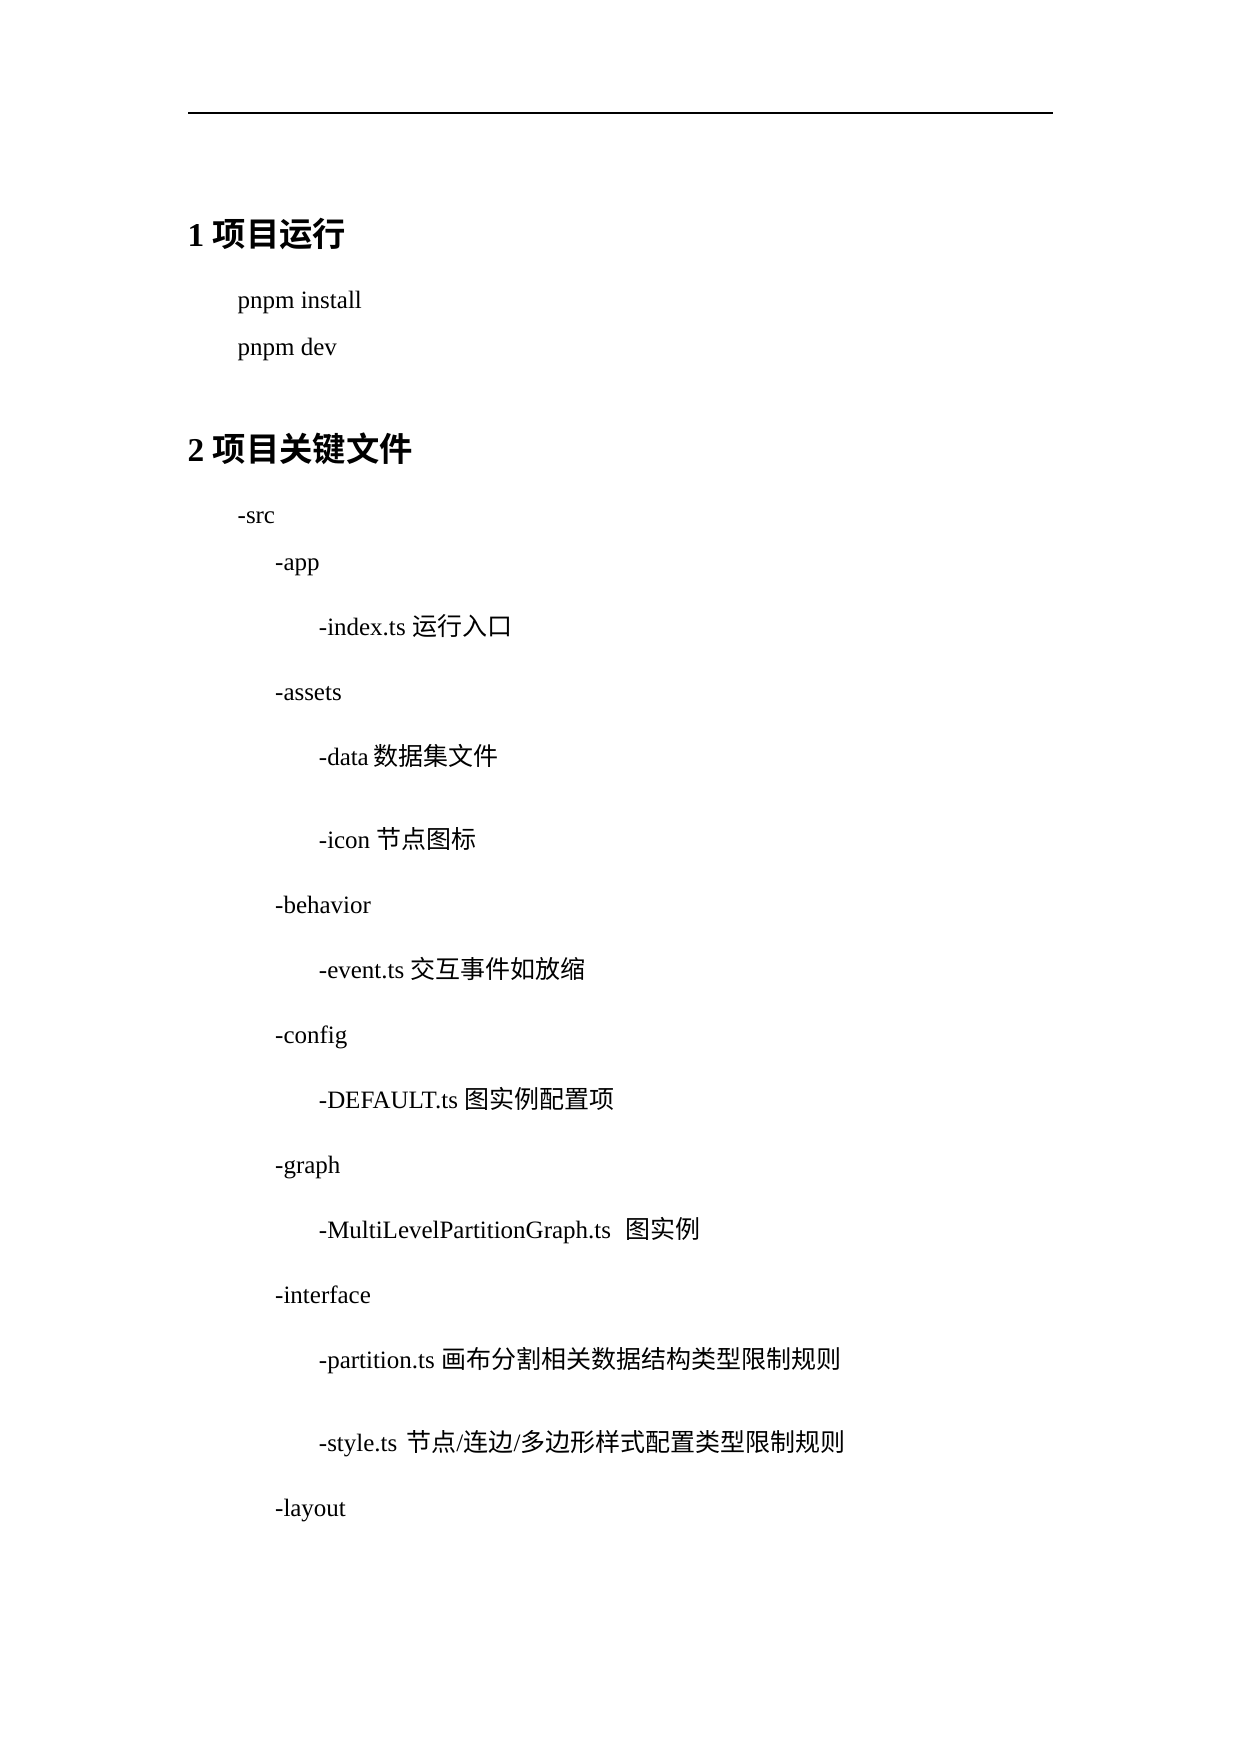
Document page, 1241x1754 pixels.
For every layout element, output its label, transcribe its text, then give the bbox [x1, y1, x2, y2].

text -style.ts 节点/连边/多边形样式配置类型限制规则 [225, 1408, 1053, 1473]
text pnpm install [187, 283, 1053, 316]
text -data数据集文件 [269, 722, 1053, 787]
text -app [187, 545, 1053, 578]
text -layout [225, 1491, 1053, 1524]
text -interface [225, 1278, 1053, 1311]
text pnpm dev [187, 330, 1053, 363]
text -DEFAULT.ts 图实例配置项 [225, 1065, 1053, 1130]
text -event.ts 交互事件如放缩 [225, 935, 1053, 1000]
text 2 项目关键文件 [187, 414, 1053, 479]
text -index.ts 运行入口 [187, 592, 1053, 657]
text 1 项目运行 [187, 199, 1053, 264]
text -src [187, 498, 1053, 531]
text -partition.ts 画布分割相关数据结构类型限制规则 [225, 1325, 1053, 1390]
text -assets [225, 675, 1053, 708]
text -behavior [225, 888, 1053, 921]
text -icon 节点图标 [269, 805, 1053, 870]
text -config [225, 1018, 1053, 1051]
text -MultiLevelPartitionGraph.ts 图实例 [225, 1195, 1053, 1260]
text -graph [225, 1148, 1053, 1181]
